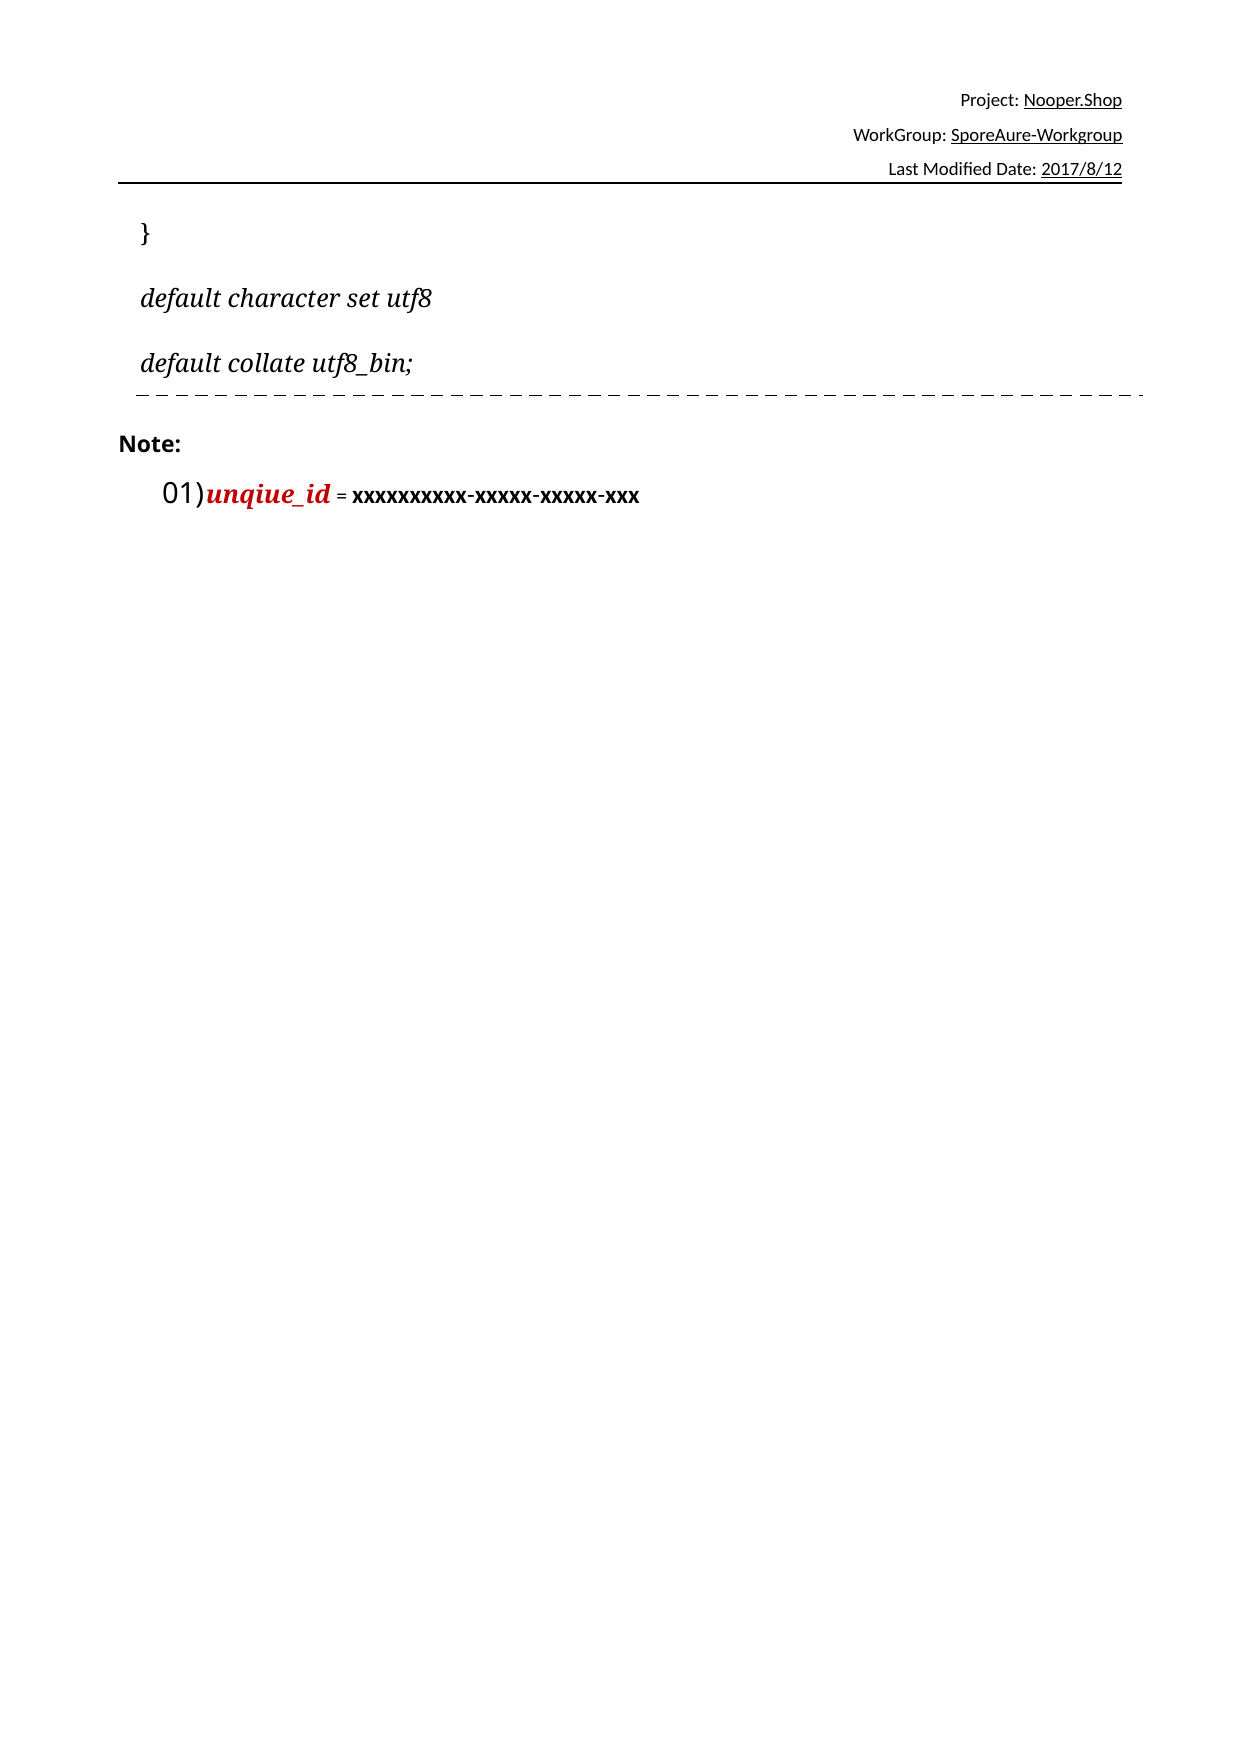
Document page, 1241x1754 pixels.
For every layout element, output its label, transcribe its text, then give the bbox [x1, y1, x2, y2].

text default character set utf8 [140, 265, 1122, 330]
list unqiue_id = xxxxxxxxxx-xxxxx-xxxxx-xxx [162, 460, 1122, 525]
text default collate utf8_bin; [140, 330, 1122, 395]
text Note: [118, 428, 1122, 460]
text } [140, 200, 1122, 265]
